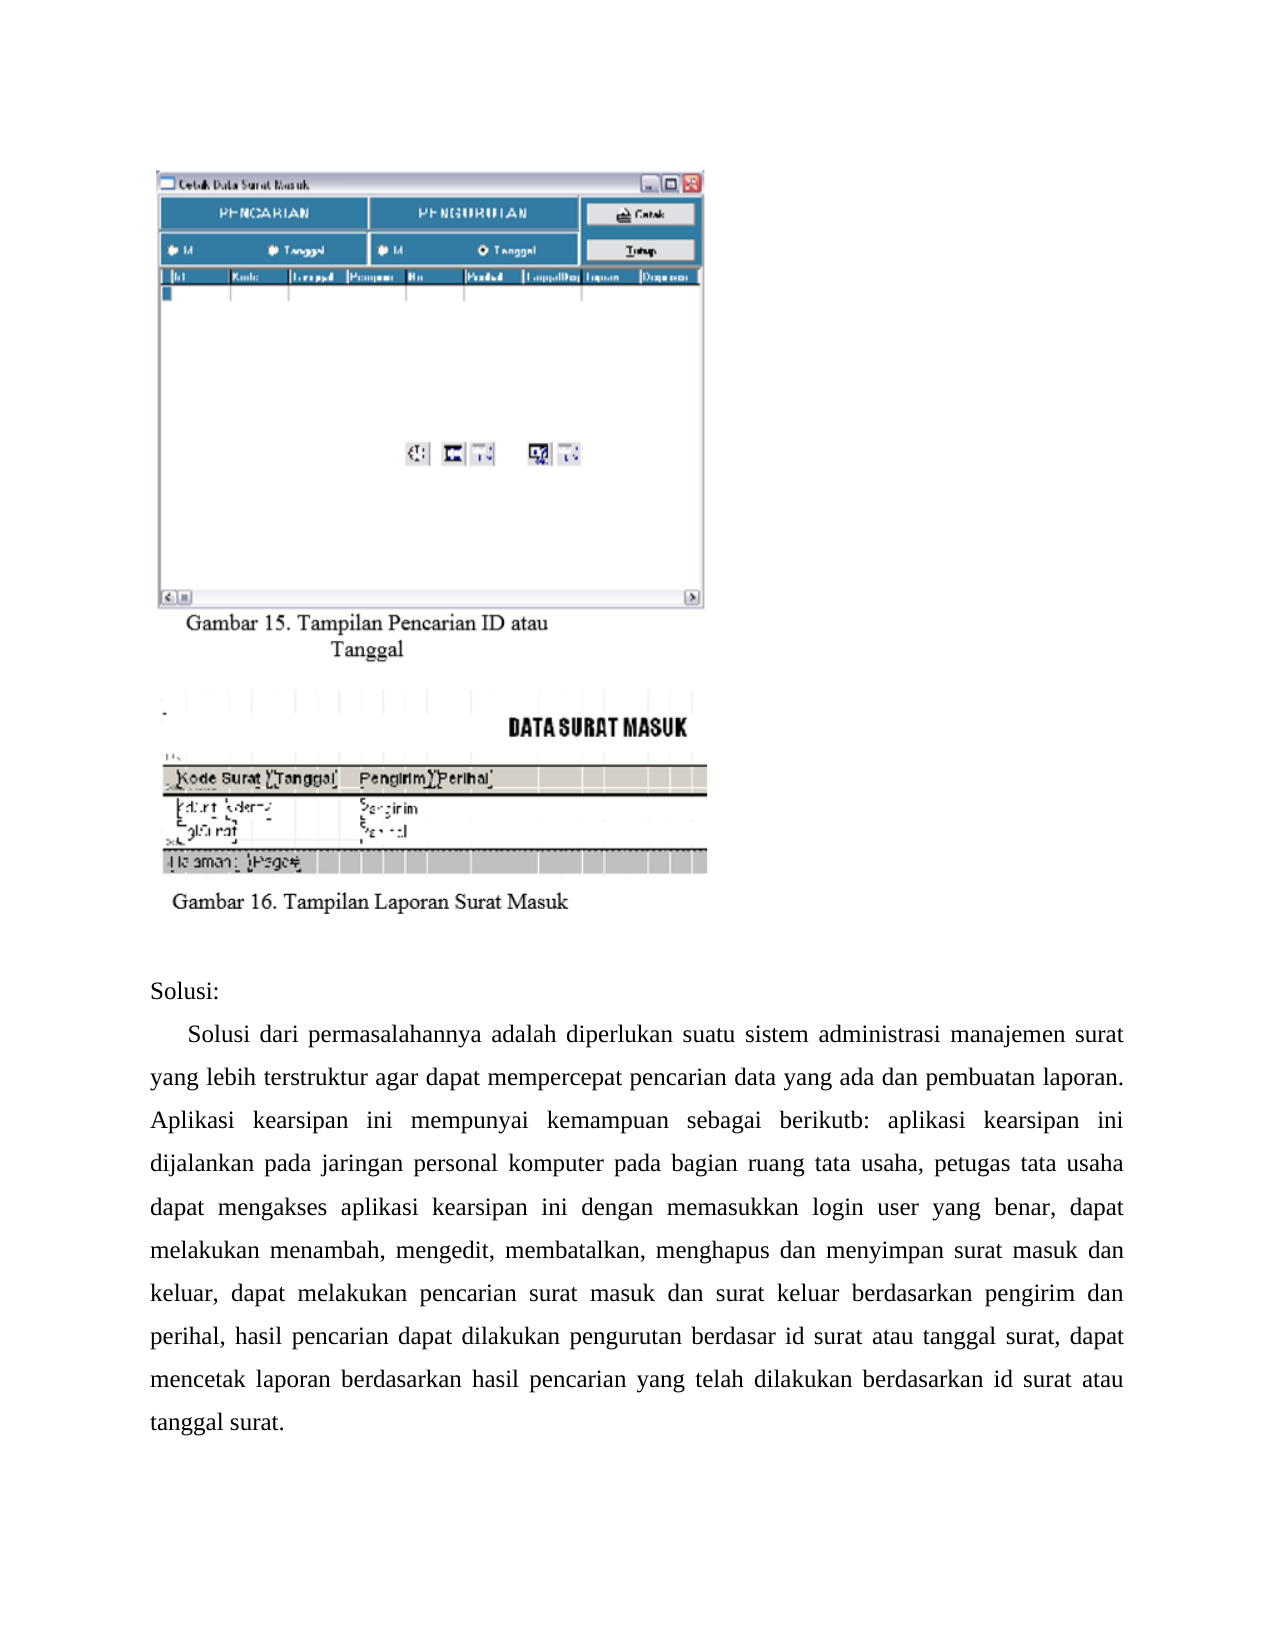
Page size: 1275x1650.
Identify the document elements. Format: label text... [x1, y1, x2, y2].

text Solusi dari permasalahannya adalah diperlukan suatu sistem administrasi manajemen surat yang lebih terstruktur agar dapat mempercepat pencarian data yang ada dan pembuatan laporan. Aplikasi kearsipan ini mempunyai kemampuan sebagai berikutb: aplikasi kearsipan ini dijalankan pada jaringan personal komputer pada bagian ruang tata usaha, petugas tata usaha dapat mengakses aplikasi kearsipan ini dengan memasukkan login user yang benar, dapat melakukan menambah, mengedit, membatalkan, menghapus dan menyimpan surat masuk dan keluar, dapat melakukan pencarian surat masuk dan surat keluar berdasarkan pengirim dan perihal, hasil pencarian dapat dilakukan pengurutan berdasar id surat atau tanggal surat, dapat mencetak laporan berdasarkan hasil pencarian yang telah dilakukan berdasarkan id surat atau tanggal surat. [150, 1019, 1125, 1436]
picture [150, 150, 722, 670]
picture [150, 683, 736, 919]
text Solusi: [150, 976, 1125, 1005]
